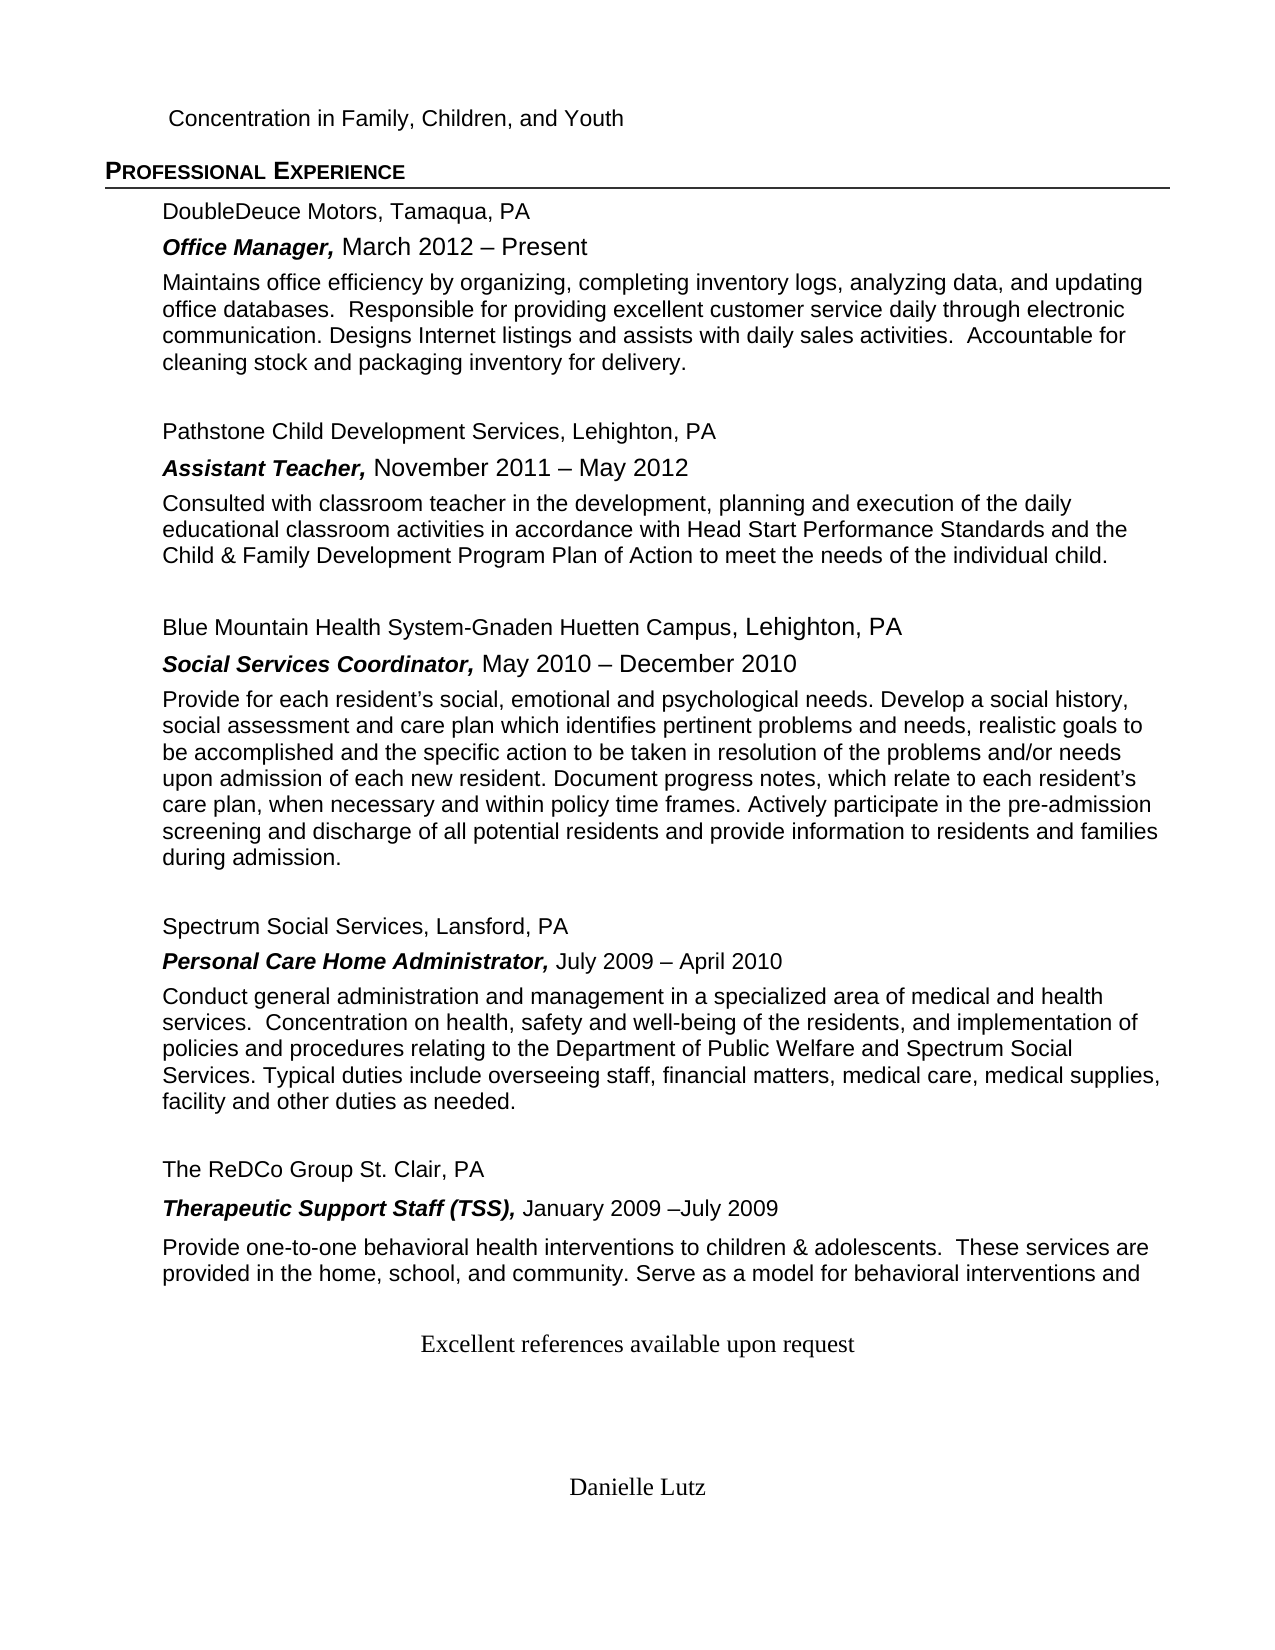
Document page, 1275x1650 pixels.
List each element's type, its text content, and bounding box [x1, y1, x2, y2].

text Conduct general administration and management in a specialized area of medical and health services. Concentration on health, safety and well-being of the residents, and implementation of policies and procedures relating to the Department of Public Welfare and Spectrum Social Services. Typical duties include overseeing staff, financial matters, medical care, medical supplies, facility and other duties as needed. [162, 983, 1170, 1143]
text The ReDCo Group St. Clair, PA [162, 1156, 1170, 1182]
text Office Manager, March 2012 – Present [162, 232, 1170, 261]
text Professional Experience [105, 156, 1170, 187]
text DoubleDeuce Motors, Tamaqua, PA [162, 198, 1170, 224]
text Assistant Teacher, November 2011 – May 2012 [162, 452, 1170, 481]
text Maintains office efficiency by organizing, completing inventory logs, analyzing data, and updating office databases. Responsible for providing excellent customer service daily through electronic communication. Designs Internet listings and assists with daily sales activities. Accountable for cleaning stock and packaging inventory for delivery. [162, 269, 1170, 375]
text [162, 1233, 1170, 1286]
text Personal Care Home Administrator, July 2009 – April 2010 [162, 948, 1170, 974]
text Therapeutic Support Staff (TSS), January 2009 –July 2009 [162, 1194, 1170, 1221]
text Spectrum Social Services, Lansford, PA [162, 913, 1170, 940]
text Pathstone Child Development Services, Lehighton, PA [162, 418, 1170, 444]
text Concentration in Family, Children, and Youth [168, 105, 1170, 131]
text Blue Mountain Health System-Gnaden Huetten Campus, Lehighton, PA [162, 612, 1170, 640]
text Social Services Coordinator, May 2010 – December 2010 [162, 649, 1170, 677]
text Consulted with classroom teacher in the development, planning and execution of the daily educational classroom activities in accordance with Head Start Performance Standards and the Child & Family Development Program Plan of Action to meet the needs of the individual child. [162, 489, 1170, 569]
text Provide for each resident’s social, emotional and psychological needs. Develop a social history, social assessment and care plan which identifies pertinent problems and needs, realistic goals to be accomplished and the specific action to be taken in resolution of the problems and/or needs upon admission of each new resident. Document progress notes, which relate to each resident’s care plan, when necessary and within policy time frames. Actively participate in the pre-admission screening and discharge of all potential residents and provide information to residents and families during admission. [162, 686, 1170, 870]
